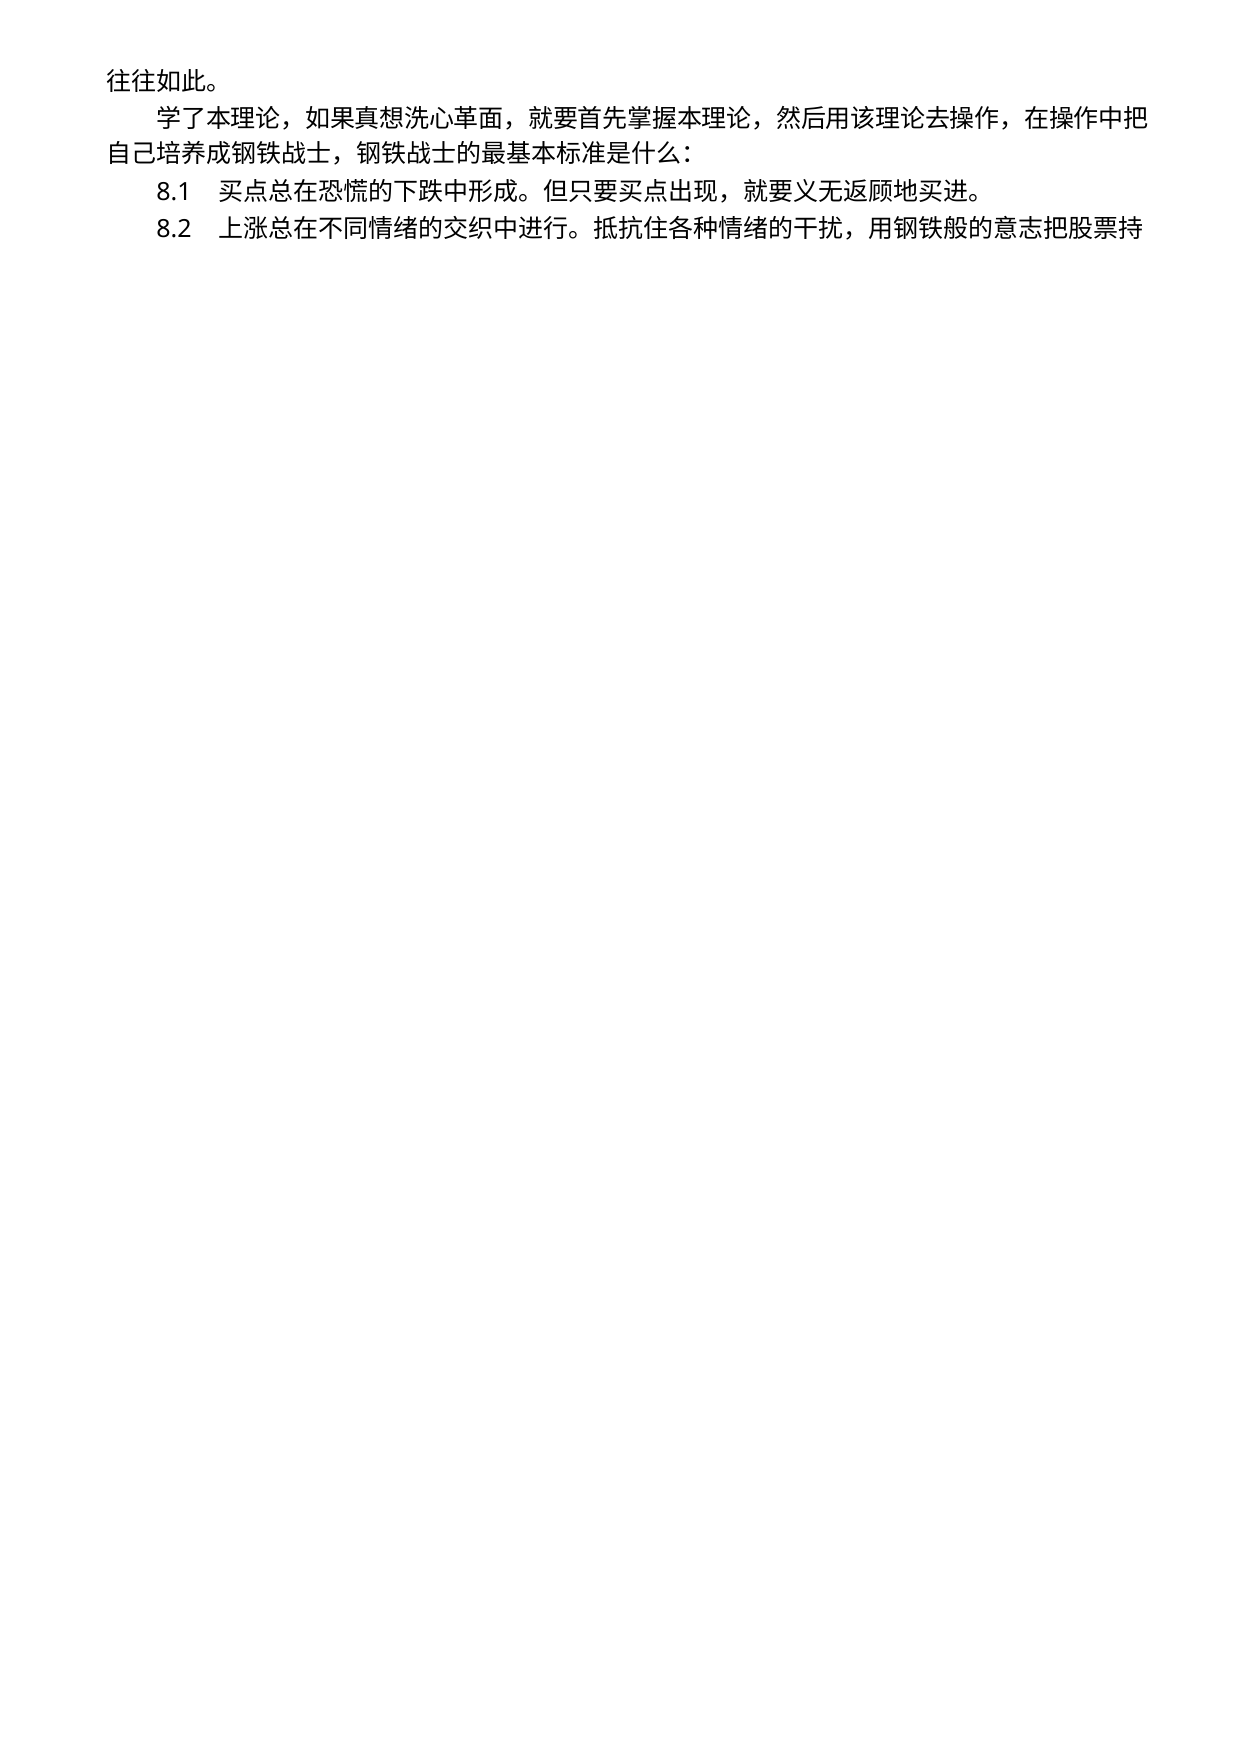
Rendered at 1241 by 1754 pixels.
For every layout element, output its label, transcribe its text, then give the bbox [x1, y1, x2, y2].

list 买点总在恐慌的下跌中形成。但只要买点出现，就要义无返顾地买进。 [156, 171, 1188, 207]
text 学了本理论，如果真想洗心革面，就要首先掌握本理论，然后用该理论去操作，在操作中把自己培养成钢铁战士，钢铁战士的最基本标准是什么： [106, 99, 1152, 170]
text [106, 62, 1158, 98]
list 上涨总在不同情绪的交织中进行。抵抗住各种情绪的干扰，用钢铁般的意志把股票持 [156, 208, 1188, 244]
